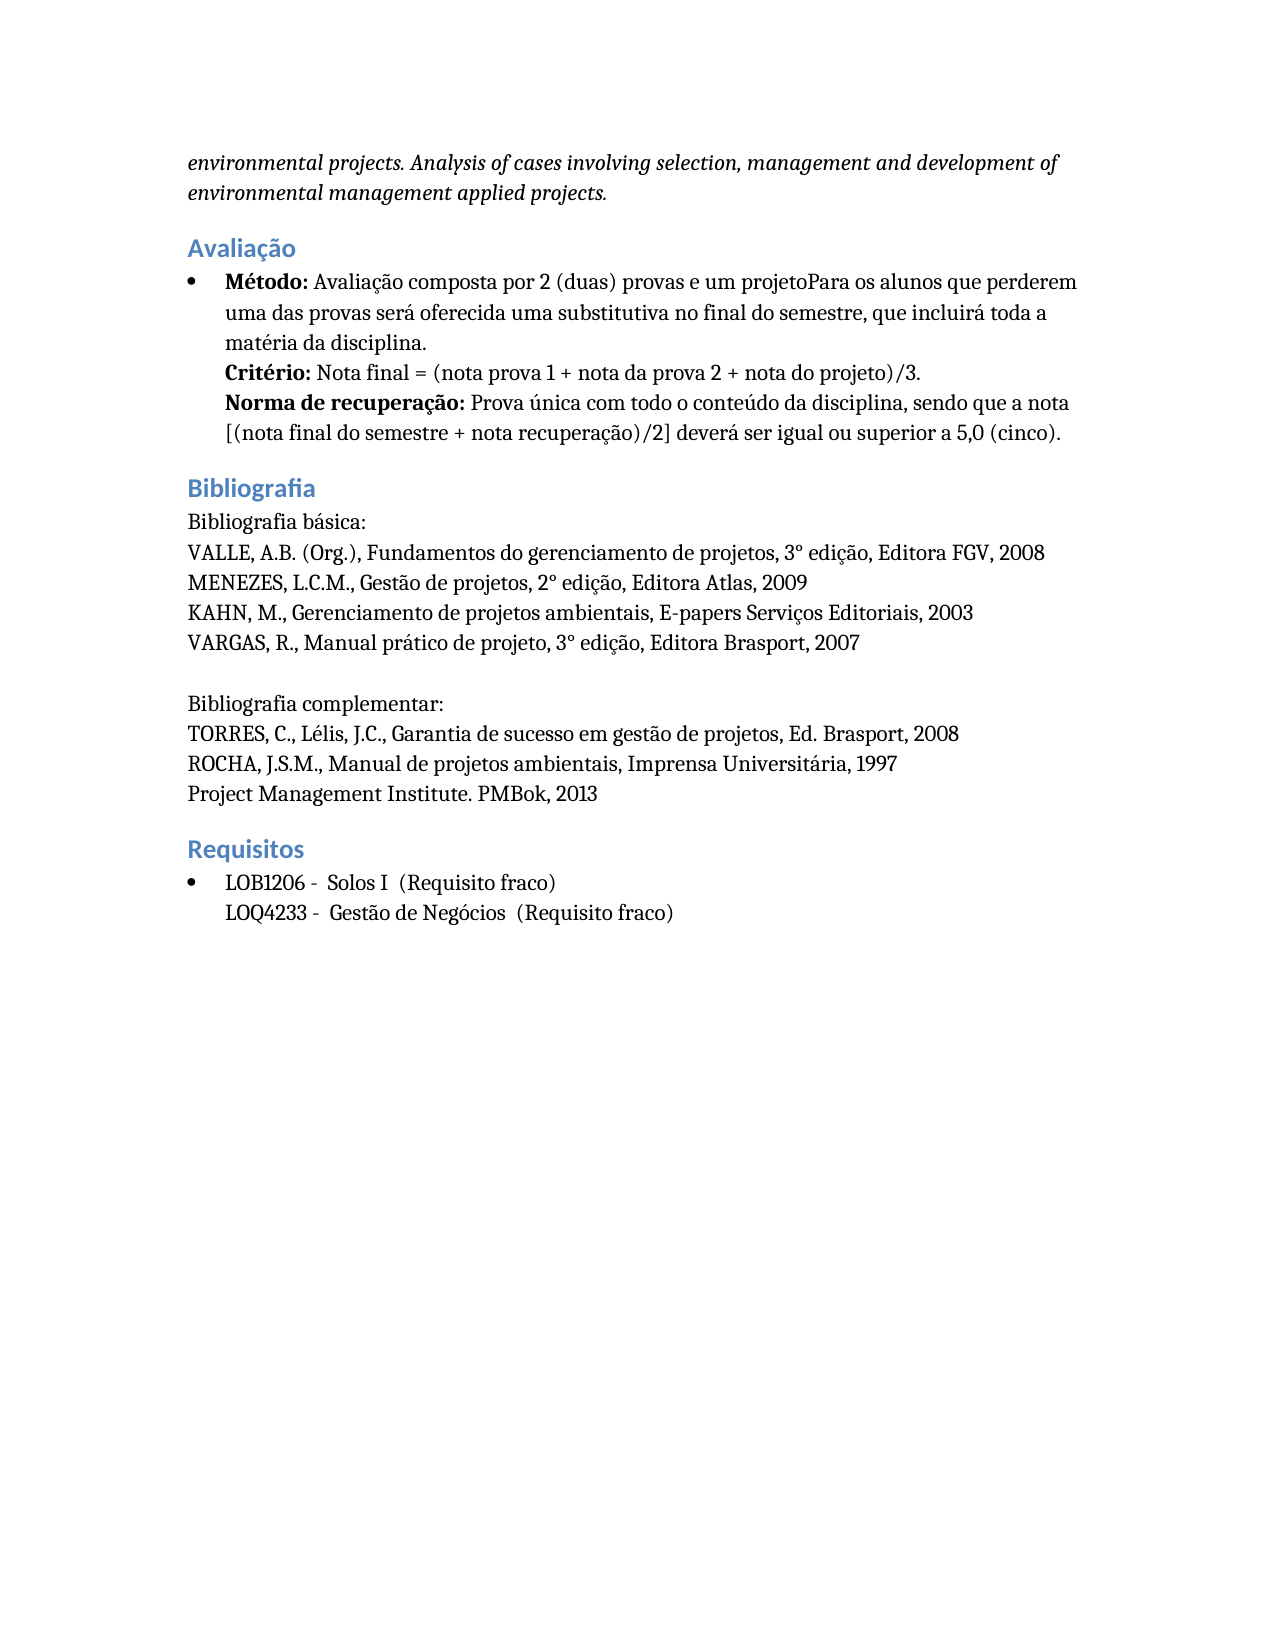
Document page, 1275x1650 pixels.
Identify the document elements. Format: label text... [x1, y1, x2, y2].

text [187, 150, 1087, 207]
subtitle Requisitos [187, 832, 1087, 865]
list LOB1206 - Solos I (Requisito fraco) LOQ4233 - Gestão de Negócios (Requisito fraco) [187, 870, 1087, 957]
subtitle Avaliação [187, 231, 1087, 264]
list Método: Avaliação composta por 2 (duas) provas e um projetoPara os alunos que perderem uma das provas será oferecida uma substitutiva no final do semestre, que incluirá toda a matéria da disciplina. Critério: Nota final = (nota prova 1 + nota da prova 2 + nota do projeto)/3. Norma de recuperação: Prova única com todo o conteúdo da disciplina, sendo que a nota [(nota final do semestre + nota recuperação)/2] deverá ser igual ou superior a 5,0 (cinco). [187, 269, 1087, 447]
text Bibliografia básica: VALLE, A.B. (Org.), Fundamentos do gerenciamento de projetos, 3° edição, Editora FGV, 2008 MENEZES, L.C.M., Gestão de projetos, 2° edição, Editora Atlas, 2009 KAHN, M., Gerenciamento de projetos ambientais, E-papers Serviços Editoriais, 2003 VARGAS, R., Manual prático de projeto, 3° edição, Editora Brasport, 2007 Bibliografia complementar: TORRES, C., Lélis, J.C., Garantia de sucesso em gestão de projetos, Ed. Brasport, 2008 ROCHA, J.S.M., Manual de projetos ambientais, Imprensa Universitária, 1997 Project Management Institute. PMBok, 2013 [187, 509, 1087, 807]
subtitle Bibliografia [187, 471, 1087, 504]
